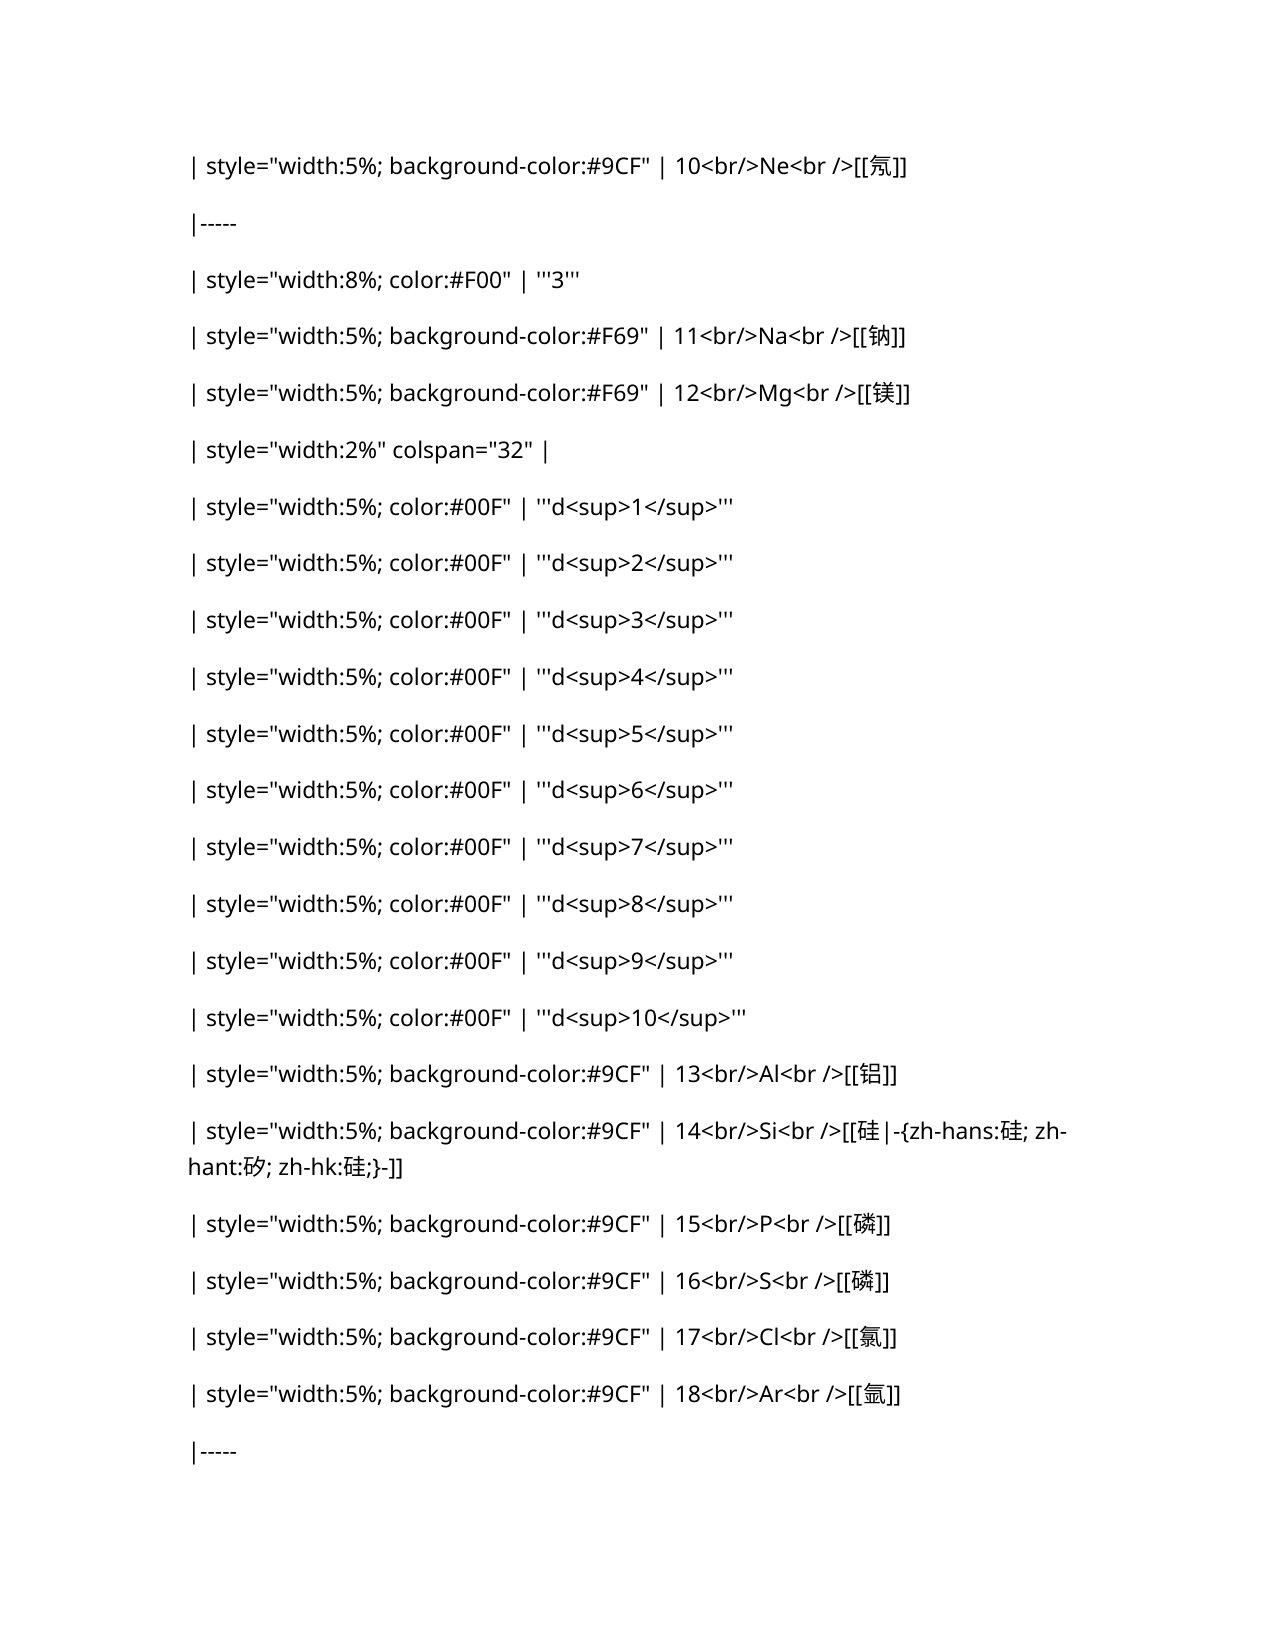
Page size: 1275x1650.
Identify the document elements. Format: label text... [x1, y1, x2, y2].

text | style="width:5%; color:#00F" | '''d<sup>5</sup>''' [187, 718, 1087, 749]
text | style="width:5%; color:#00F" | '''d<sup>10</sup>''' [187, 1002, 1087, 1033]
text | style="width:5%; background-color:#9CF" | 13<br/>Al<br />[[铝]] [187, 1058, 1087, 1089]
text | style="width:5%; color:#00F" | '''d<sup>4</sup>''' [187, 661, 1087, 692]
text | style="width:5%; color:#00F" | '''d<sup>3</sup>''' [187, 604, 1087, 635]
text | style="width:5%; background-color:#F69" | 12<br/>Mg<br />[[镁]] [187, 377, 1087, 408]
text | style="width:5%; background-color:#9CF" | 14<br/>Si<br />[[硅|-{zh-hans:硅; zh-hant:矽; zh-hk:硅;}-]] [187, 1115, 1087, 1182]
text | style="width:5%; background-color:#9CF" | 17<br/>Cl<br />[[氯]] [187, 1321, 1087, 1353]
text | style="width:5%; background-color:#9CF" | 16<br/>S<br />[[磷]] [187, 1264, 1087, 1296]
text | style="width:5%; color:#00F" | '''d<sup>7</sup>''' [187, 831, 1087, 862]
text | style="width:5%; color:#00F" | '''d<sup>8</sup>''' [187, 888, 1087, 919]
text | style="width:2%" colspan="32" | [187, 434, 1087, 465]
text | style="width:5%; background-color:#9CF" | 10<br/>Ne<br />[[氖]] [187, 150, 1087, 181]
text |----- [187, 1435, 1087, 1466]
text | style="width:5%; background-color:#9CF" | 15<br/>P<br />[[磷]] [187, 1208, 1087, 1239]
text | style="width:5%; background-color:#F69" | 11<br/>Na<br />[[钠]] [187, 320, 1087, 352]
text | style="width:8%; color:#F00" | '''3''' [187, 263, 1087, 295]
text |----- [187, 207, 1087, 238]
text | style="width:5%; background-color:#9CF" | 18<br/>Ar<br />[[氩]] [187, 1378, 1087, 1409]
text | style="width:5%; color:#00F" | '''d<sup>9</sup>''' [187, 945, 1087, 976]
text | style="width:5%; color:#00F" | '''d<sup>1</sup>''' [187, 491, 1087, 522]
text | style="width:5%; color:#00F" | '''d<sup>2</sup>''' [187, 547, 1087, 579]
text | style="width:5%; color:#00F" | '''d<sup>6</sup>''' [187, 774, 1087, 806]
